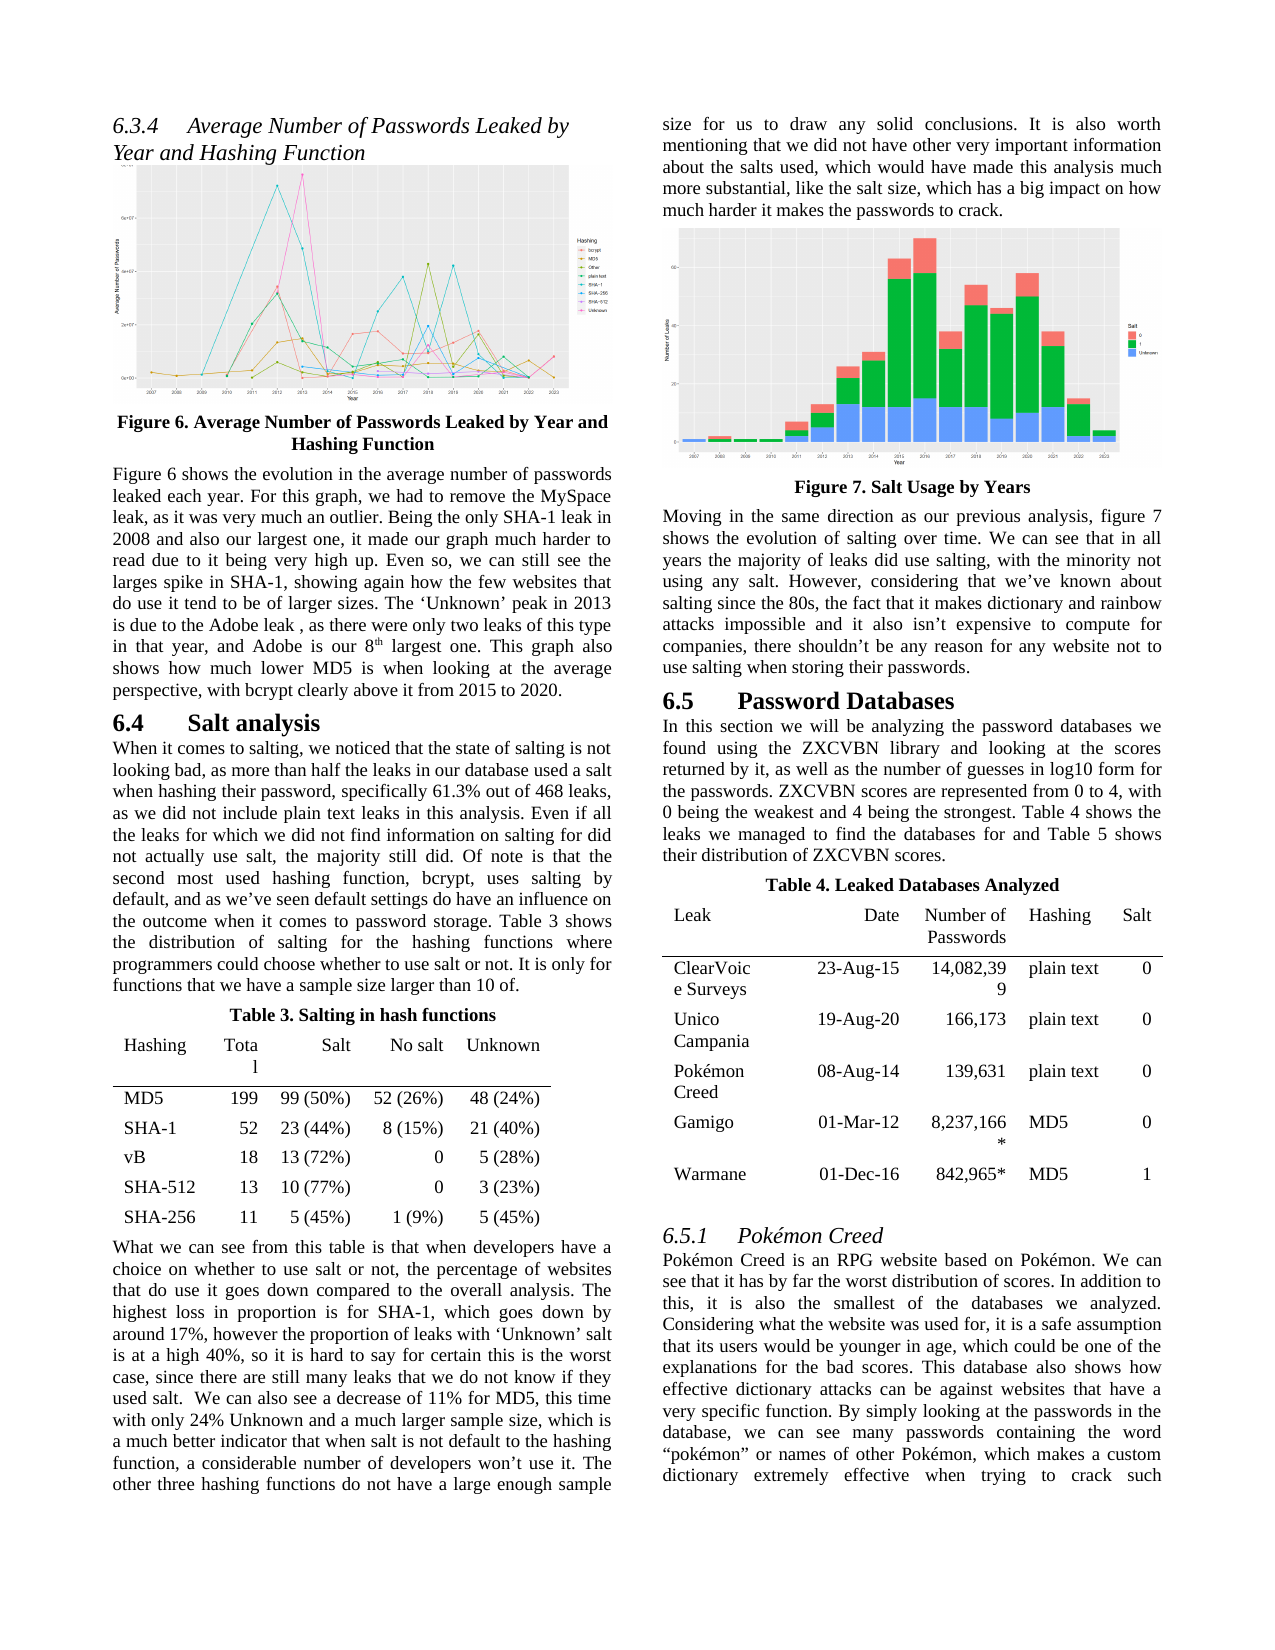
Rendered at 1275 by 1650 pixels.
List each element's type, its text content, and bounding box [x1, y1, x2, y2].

table_cell 0 [362, 1176, 455, 1206]
table_header Hashing [1017, 904, 1111, 956]
table_cell 0 [1111, 957, 1162, 1008]
table_header No salt [362, 1034, 455, 1086]
table_cell 23 (44%) [269, 1117, 362, 1146]
text What we can see from this table is that when developers have a choice on whether to use salt or not, the percentage of websites that do use it goes down compared to the overall analysis. The highest loss in proportion is for SHA-1, which goes down by around 17%, however the proportion of leaks with ‘Unknown’ salt is at a high 40%, so it is hard to say for certain this is the worst case, since there are still many leaks that we do not know if they used salt. We can also see a decrease of 11% for MD5, this time with only 24% Unknown and a much larger sample size, which is a much better indicator that when salt is not default to the hashing function, a considerable number of developers won’t use it. The other three hashing functions do not have a large enough sample size for us to draw any solid conclusions. It is also worth mentioning that we did not have other very important information about the salts used, which would have made this analysis much more substantial, like the salt size, which has a big impact on how much harder it makes the passwords to crack. [112, 1236, 613, 1495]
table_cell 52 (26%) [362, 1087, 455, 1117]
table_cell 8,237,166* [911, 1111, 1017, 1162]
table_cell Pokémon Creed [662, 1060, 770, 1111]
table_header Salt [269, 1034, 362, 1086]
table_cell 0 [1111, 1008, 1162, 1059]
table_header Leak [662, 904, 770, 956]
table_cell Unico Campania [662, 1008, 770, 1059]
subtitle Salt analysis [112, 708, 613, 737]
picture [112, 165, 613, 404]
text Moving in the same direction as our previous analysis, figure 7 shows the evolution of salting over time. We can see that in all years the majority of leaks did use salting, with the minority not using any salt. However, considering that we’ve known about salting since the 80s, the fact that it makes dictionary and rainbow attacks impossible and it also isn’t expensive to compute for companies, there shouldn’t be any reason for any website not to use salting when storing their passwords. [662, 505, 1162, 678]
table_cell 0 [362, 1146, 455, 1176]
table_cell Warmane [662, 1163, 770, 1192]
table_cell 5 (28%) [455, 1146, 551, 1176]
table_cell SHA-512 [113, 1176, 207, 1206]
table_cell 19-Aug-20 [770, 1008, 911, 1059]
table_cell MD5 [113, 1087, 207, 1117]
picture [662, 228, 1163, 468]
table_cell 14,082,399 [911, 957, 1017, 1008]
table_cell 8 (15%) [362, 1117, 455, 1146]
table_cell vB [113, 1146, 207, 1176]
table_cell 3 (23%) [455, 1176, 551, 1206]
table_cell 08-Aug-14 [770, 1060, 911, 1111]
table_cell 11 [207, 1206, 269, 1236]
table_cell 842,965* [911, 1163, 1017, 1192]
subtitle Average Number of Passwords Leaked by Year and Hashing Function [112, 112, 613, 165]
table_cell 1 [1111, 1163, 1162, 1192]
table_header Salt [1111, 904, 1162, 956]
text When it comes to salting, we noticed that the state of salting is not looking bad, as more than half the leaks in our database used a salt when hashing their password, specifically 61.3% out of 468 leaks, as we did not include plain text leaks in this analysis. Even if all the leaks for which we did not find information on salting for did not actually use salt, the majority still did. Of note is that the second most used hashing function, bcrypt, uses salting by default, and as we’ve seen default settings do have an influence on the outcome when it comes to password storage. Table 3 shows the distribution of salting for the hashing functions where programmers could choose whether to use salt or not. It is only for functions that we have a sample size larger than 10 of. [112, 737, 613, 996]
table_cell Gamigo [662, 1111, 770, 1162]
table_cell plain text [1017, 1008, 1111, 1059]
subtitle Password Databases [662, 686, 1162, 715]
table_header Hashing [113, 1034, 207, 1086]
table_cell ClearVoice Surveys [662, 957, 770, 1008]
table_cell 23-Aug-15 [770, 957, 911, 1008]
table_cell MD5 [1017, 1163, 1111, 1192]
table_cell MD5 [1017, 1111, 1111, 1162]
table_cell 10 (77%) [269, 1176, 362, 1206]
text Figure 6 shows the evolution in the average number of passwords leaked each year. For this graph, we had to remove the MySpace leak, as it was very much an outlier. Being the only SHA-1 leak in 2008 and also our largest one, it made our graph much harder to read due to it being very high up. Even so, we can still see the larges spike in SHA-1, showing again how the few websites that do use it tend to be of larger sizes. The ‘Unknown’ peak in 2013 is due to the Adobe leak , as there were only two leaks of this type in that year, and Adobe is our 8th largest one. This graph also shows how much lower MD5 is when looking at the average perspective, with bcrypt clearly above it from 2015 to 2020. [112, 463, 613, 700]
table_cell 13 [207, 1176, 269, 1206]
table_cell 166,173 [911, 1008, 1017, 1059]
table_cell 13 (72%) [269, 1146, 362, 1176]
table_header Unknown [455, 1034, 551, 1086]
table_cell plain text [1017, 957, 1111, 1008]
subtitle Pokémon Creed [662, 1222, 1162, 1249]
table_cell 199 [207, 1087, 269, 1117]
table_cell 139,631 [911, 1060, 1017, 1111]
table_cell plain text [1017, 1060, 1111, 1111]
table_cell 21 (40%) [455, 1117, 551, 1146]
table_header Date [770, 904, 911, 956]
text In this section we will be analyzing the password databases we found using the ZXCVBN library and looking at the scores returned by it, as well as the number of guesses in log10 form for the passwords. ZXCVBN scores are represented from 0 to 4, with 0 being the weakest and 4 being the strongest. Table 4 shows the leaks we managed to find the databases for and Table 5 shows their distribution of ZXCVBN scores. [662, 715, 1162, 866]
table_cell 48 (24%) [455, 1087, 551, 1117]
table_cell 0 [1111, 1111, 1162, 1162]
table_cell SHA-1 [113, 1117, 207, 1146]
table_cell 1 (9%) [362, 1206, 455, 1236]
table_cell 0 [1111, 1060, 1162, 1111]
table_cell 5 (45%) [455, 1206, 551, 1236]
table_cell 18 [207, 1146, 269, 1176]
table_cell 01-Mar-12 [770, 1111, 911, 1162]
table_header Number of Passwords [911, 904, 1017, 956]
table_cell SHA-256 [113, 1206, 207, 1236]
table_cell 5 (45%) [269, 1206, 362, 1236]
table_cell 52 [207, 1117, 269, 1146]
table_cell 99 (50%) [269, 1087, 362, 1117]
table_cell 01-Dec-16 [770, 1163, 911, 1192]
table_header Total [207, 1034, 269, 1086]
